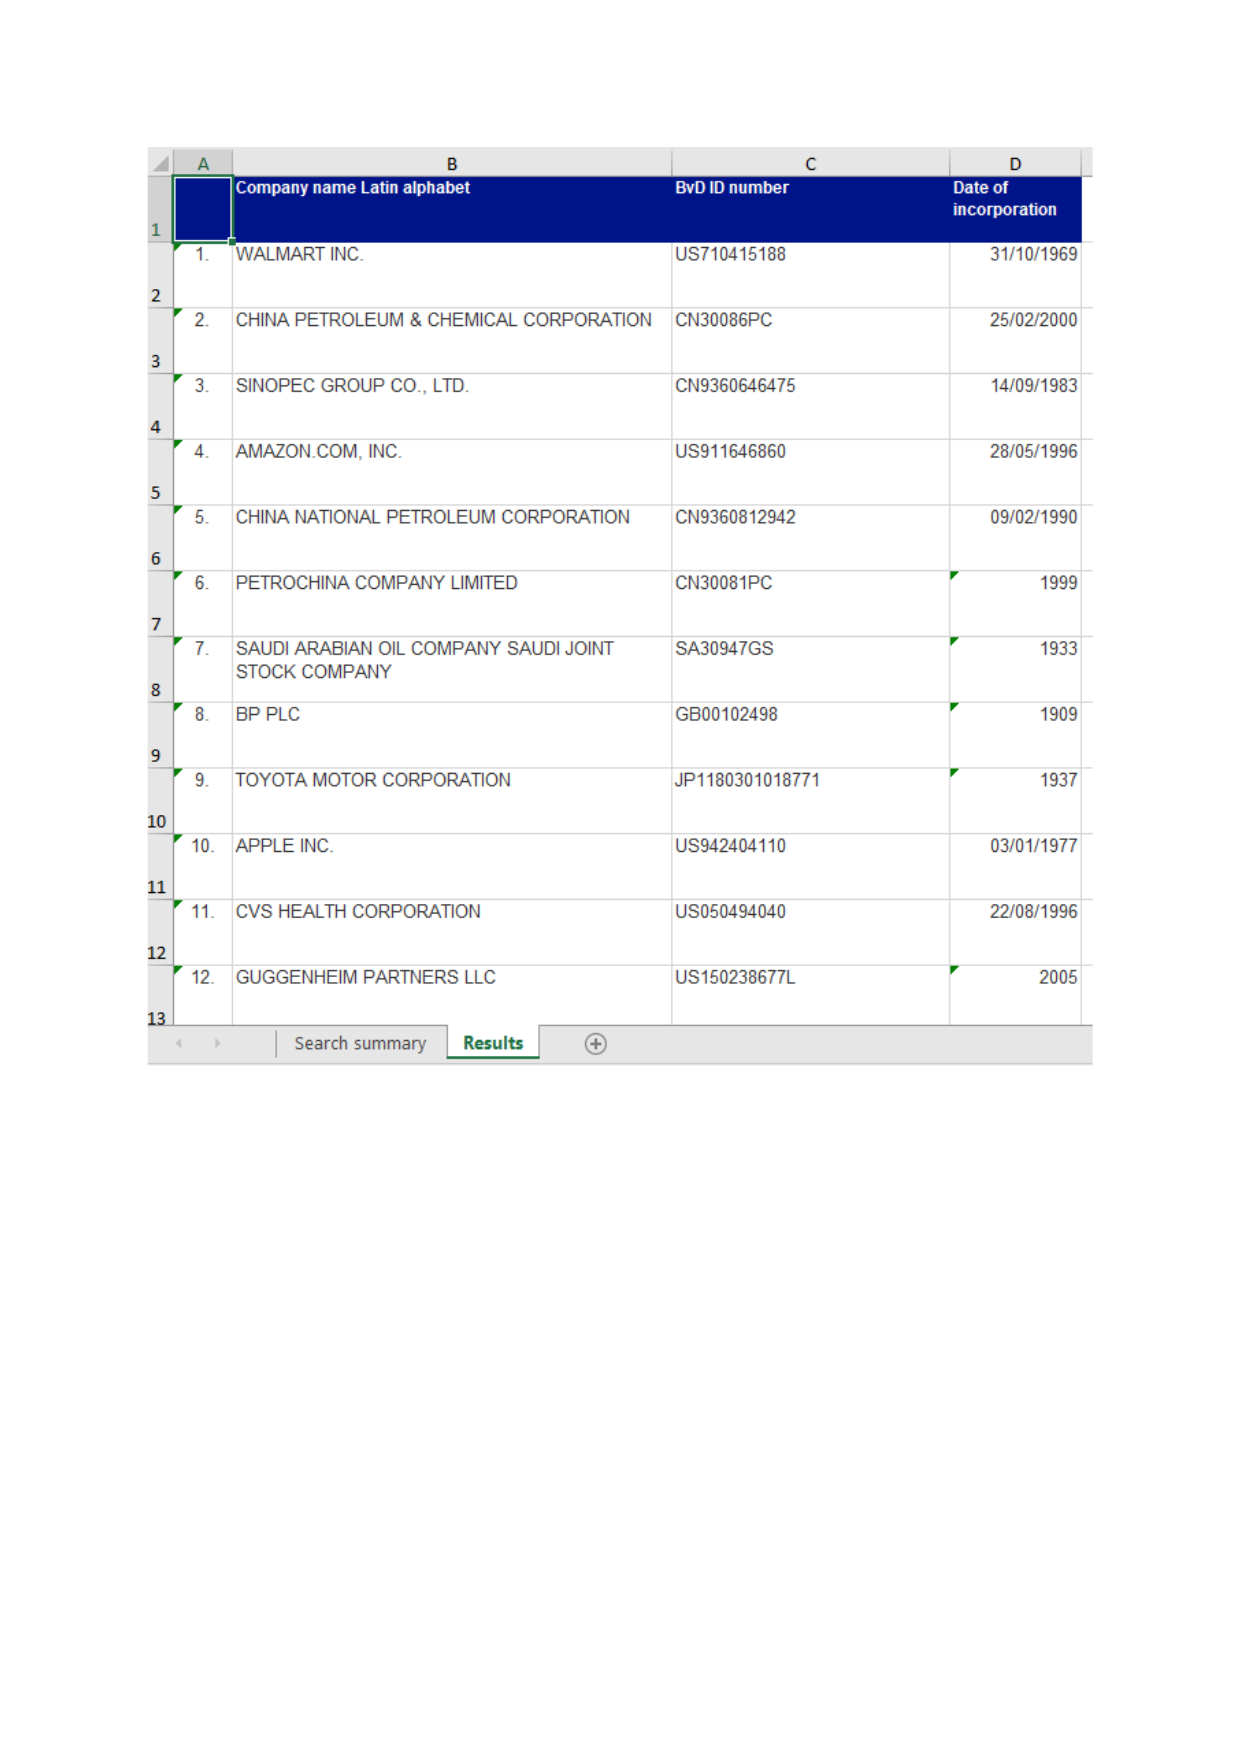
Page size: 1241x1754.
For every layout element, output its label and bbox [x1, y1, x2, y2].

picture [147, 147, 1093, 1066]
